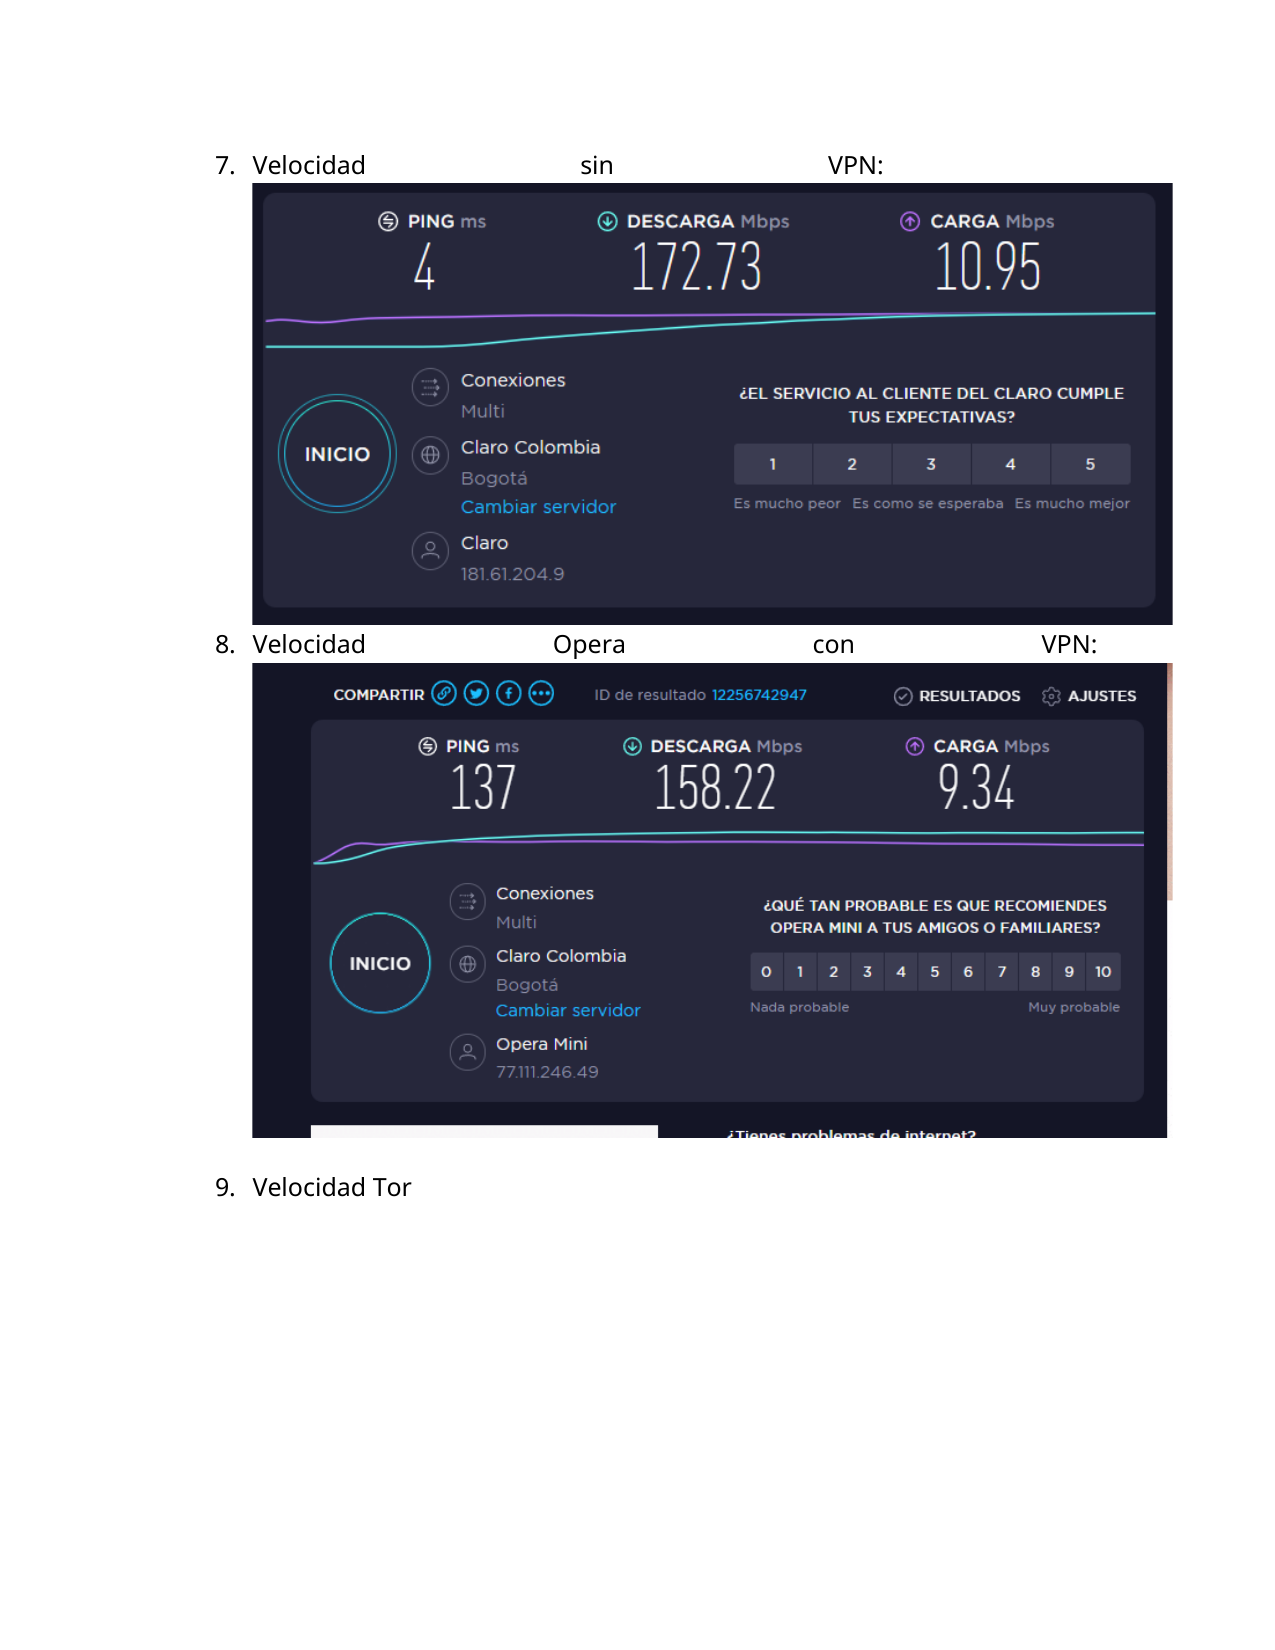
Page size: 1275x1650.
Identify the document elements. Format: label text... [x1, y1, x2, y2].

list Velocidad Tor [215, 1170, 1098, 1204]
picture [252, 663, 1173, 1138]
picture [252, 183, 1173, 625]
